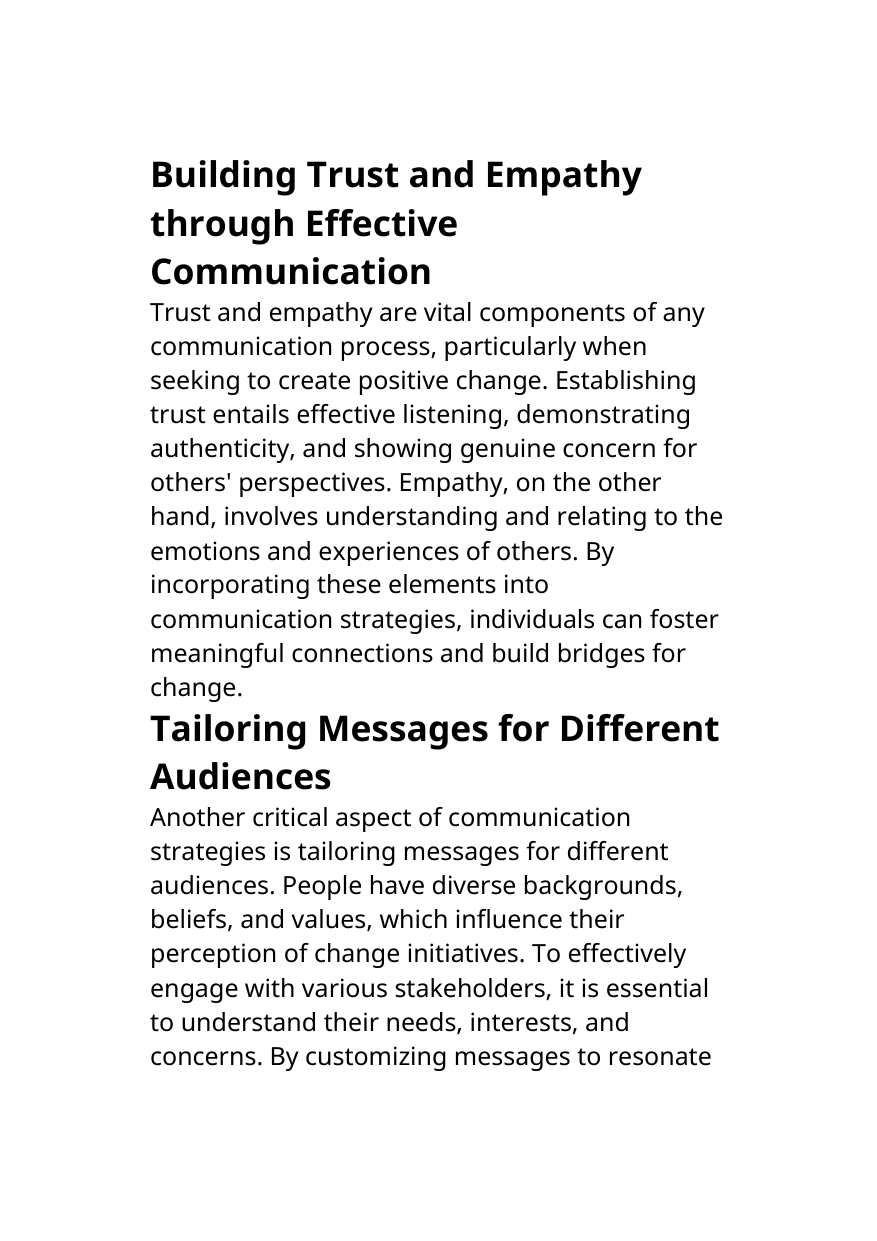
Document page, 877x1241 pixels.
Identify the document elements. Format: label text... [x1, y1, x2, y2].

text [150, 800, 727, 1072]
text Trust and empathy are vital components of any communication process, particularly when seeking to create positive change. Establishing trust entails effective listening, demonstrating authenticity, and showing genuine concern for others' perspectives. Empathy, on the other hand, involves understanding and relating to the emotions and experiences of others. By incorporating these elements into communication strategies, individuals can foster meaningful connections and build bridges for change. [150, 295, 727, 703]
subtitle Tailoring Messages for Different Audiences [150, 703, 727, 800]
subtitle Building Trust and Empathy through Effective Communication [150, 150, 727, 295]
